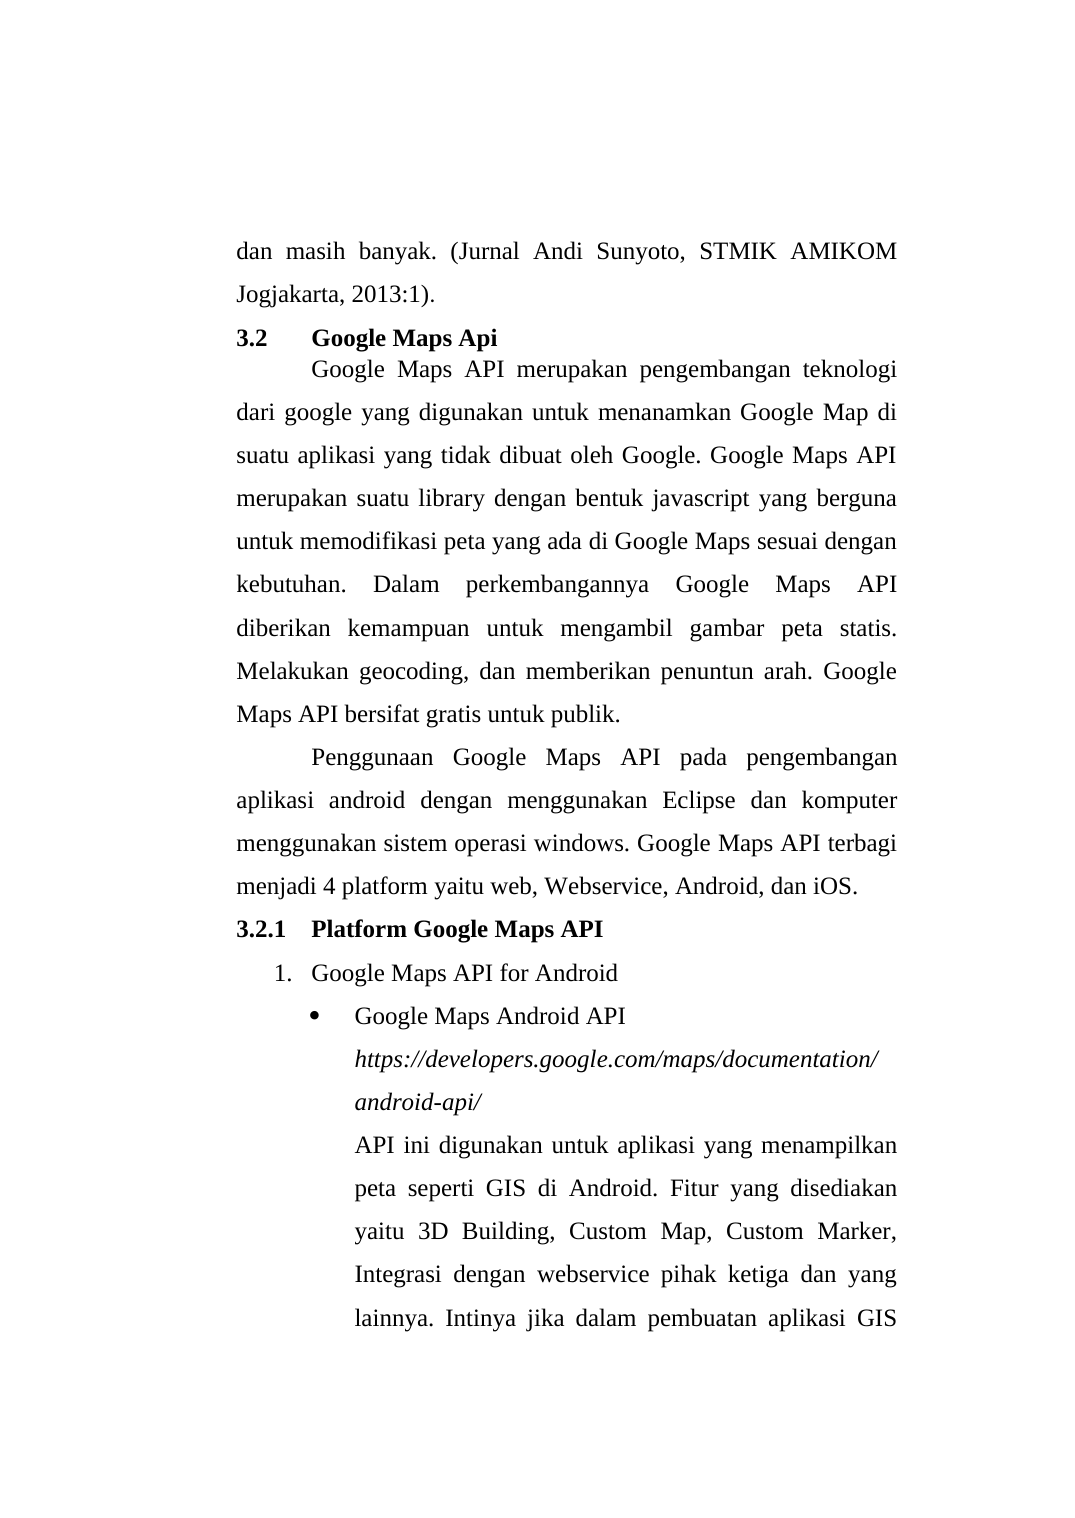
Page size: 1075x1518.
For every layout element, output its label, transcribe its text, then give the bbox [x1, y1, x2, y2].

list Google Maps API for Android [274, 958, 898, 986]
list Google Maps Api [236, 323, 898, 352]
list Google Maps API merupakan pengembangan teknologi dari google yang digunakan untuk menanamkan Google Map di suatu aplikasi yang tidak dibuat oleh Google. Google Maps API merupakan suatu library dengan bentuk javascript yang berguna untuk memodifikasi peta yang ada di Google Maps sesuai dengan kebutuhan. Dalam perkembangannya Google Maps API diberikan kemampuan untuk mengambil gambar peta statis. Melakukan geocoding, dan memberikan penuntun arah. Google Maps API bersifat gratis untuk publik. [236, 354, 898, 728]
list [236, 236, 898, 308]
list https://developers.google.com/maps/documentation/android-api/ [354, 1044, 898, 1116]
list Google Maps Android API [310, 1001, 898, 1029]
list Penggunaan Google Maps API pada pengembangan aplikasi android dengan menggunakan Eclipse dan komputer menggunakan sistem operasi windows. Google Maps API terbagi menjadi 4 platform yaitu web, Webservice, Android, dan iOS. [236, 742, 898, 900]
list Platform Google Maps API [236, 914, 898, 943]
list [354, 1130, 898, 1331]
